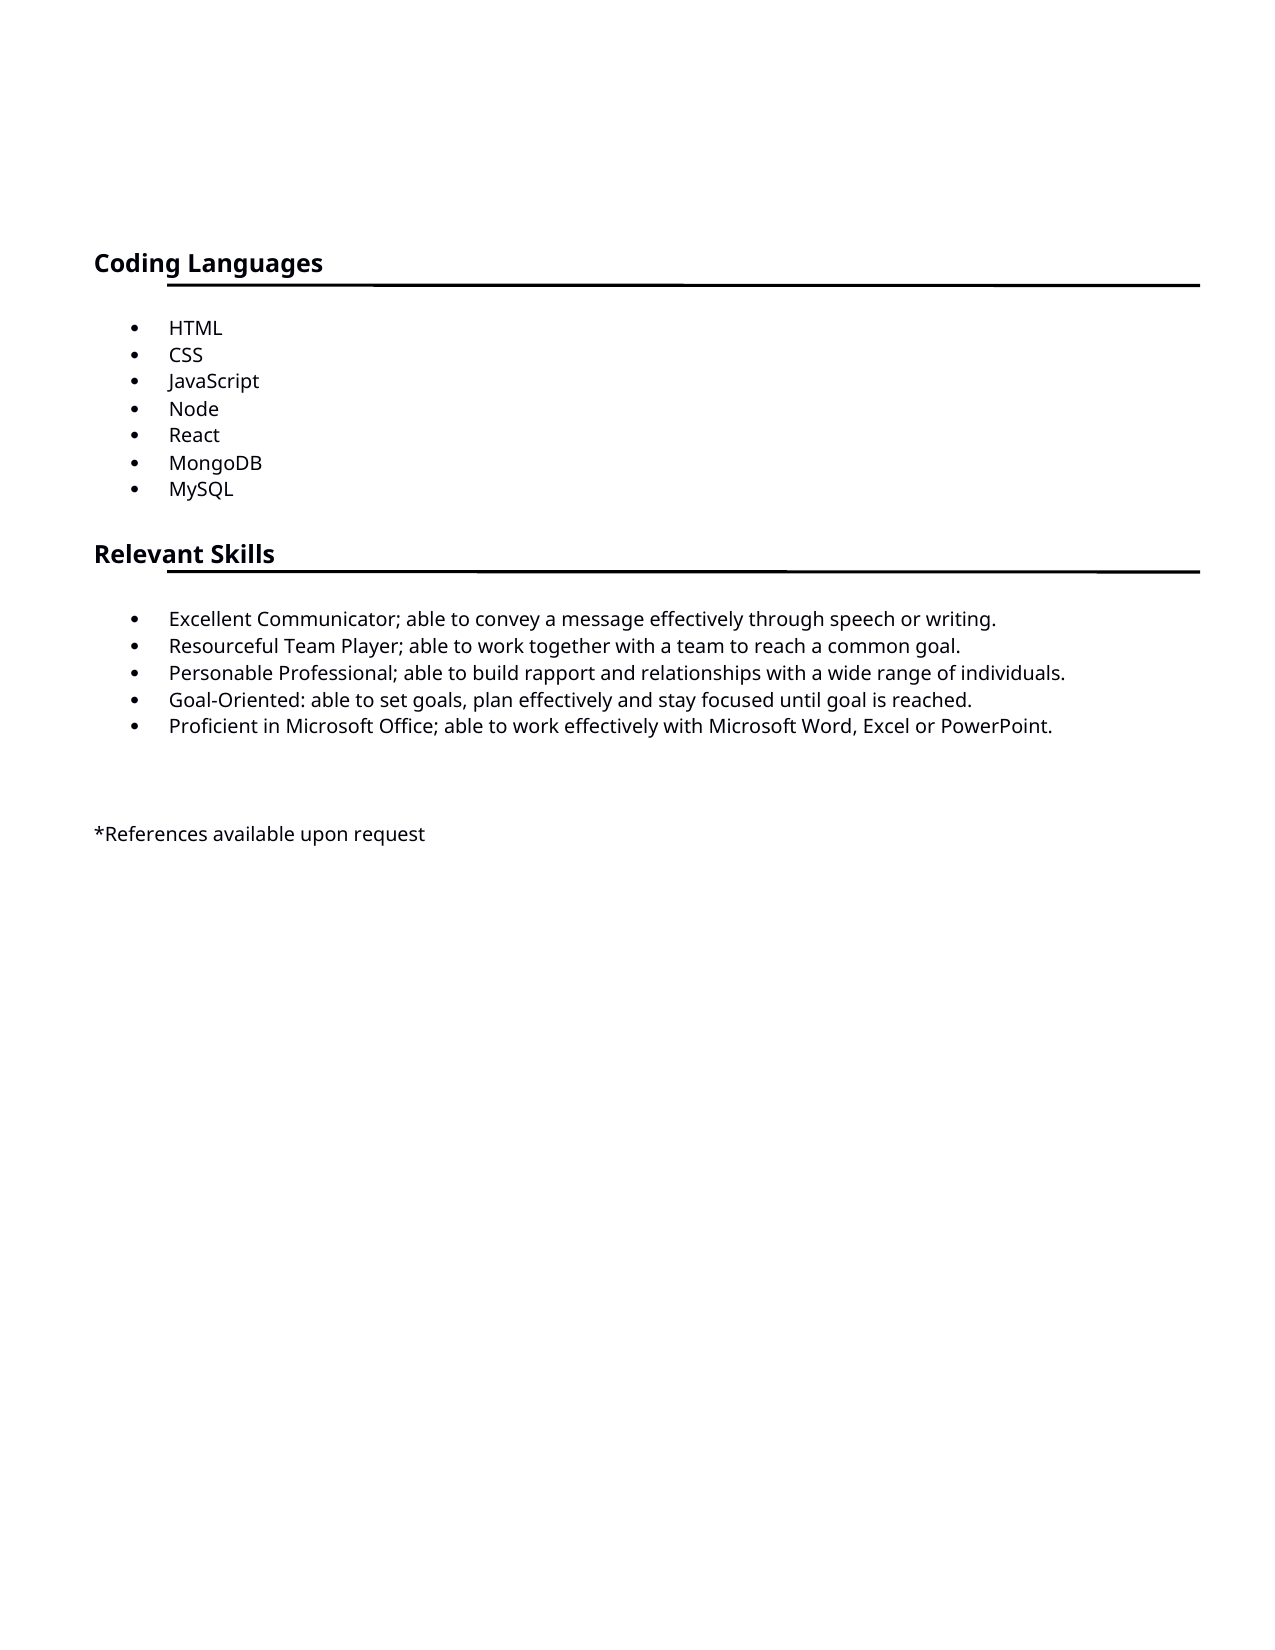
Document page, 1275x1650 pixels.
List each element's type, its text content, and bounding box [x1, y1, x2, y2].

text Coding Languages [94, 246, 1181, 280]
list HTML [131, 314, 1181, 341]
list MongoDB [131, 449, 1181, 476]
list MySQL [131, 476, 1181, 503]
text Relevant Skills [94, 537, 1181, 571]
list React [131, 422, 1181, 449]
list Excellent Communicator; able to convey a message effectively through speech or writing. [131, 605, 1181, 632]
list Personable Professional; able to build rapport and relationships with a wide range of individuals. [131, 659, 1181, 686]
list Node [131, 395, 1181, 422]
text *References available upon request [94, 821, 1181, 848]
list CSS [131, 341, 1181, 368]
list JavaScript [131, 368, 1181, 395]
list Goal-Oriented: able to set goals, plan effectively and stay focused until goal is reached. [131, 686, 1181, 713]
list Resourceful Team Player; able to work together with a team to reach a common goal. [131, 632, 1181, 659]
list Proficient in Microsoft Office; able to work effectively with Microsoft Word, Excel or PowerPoint. [131, 713, 1181, 740]
